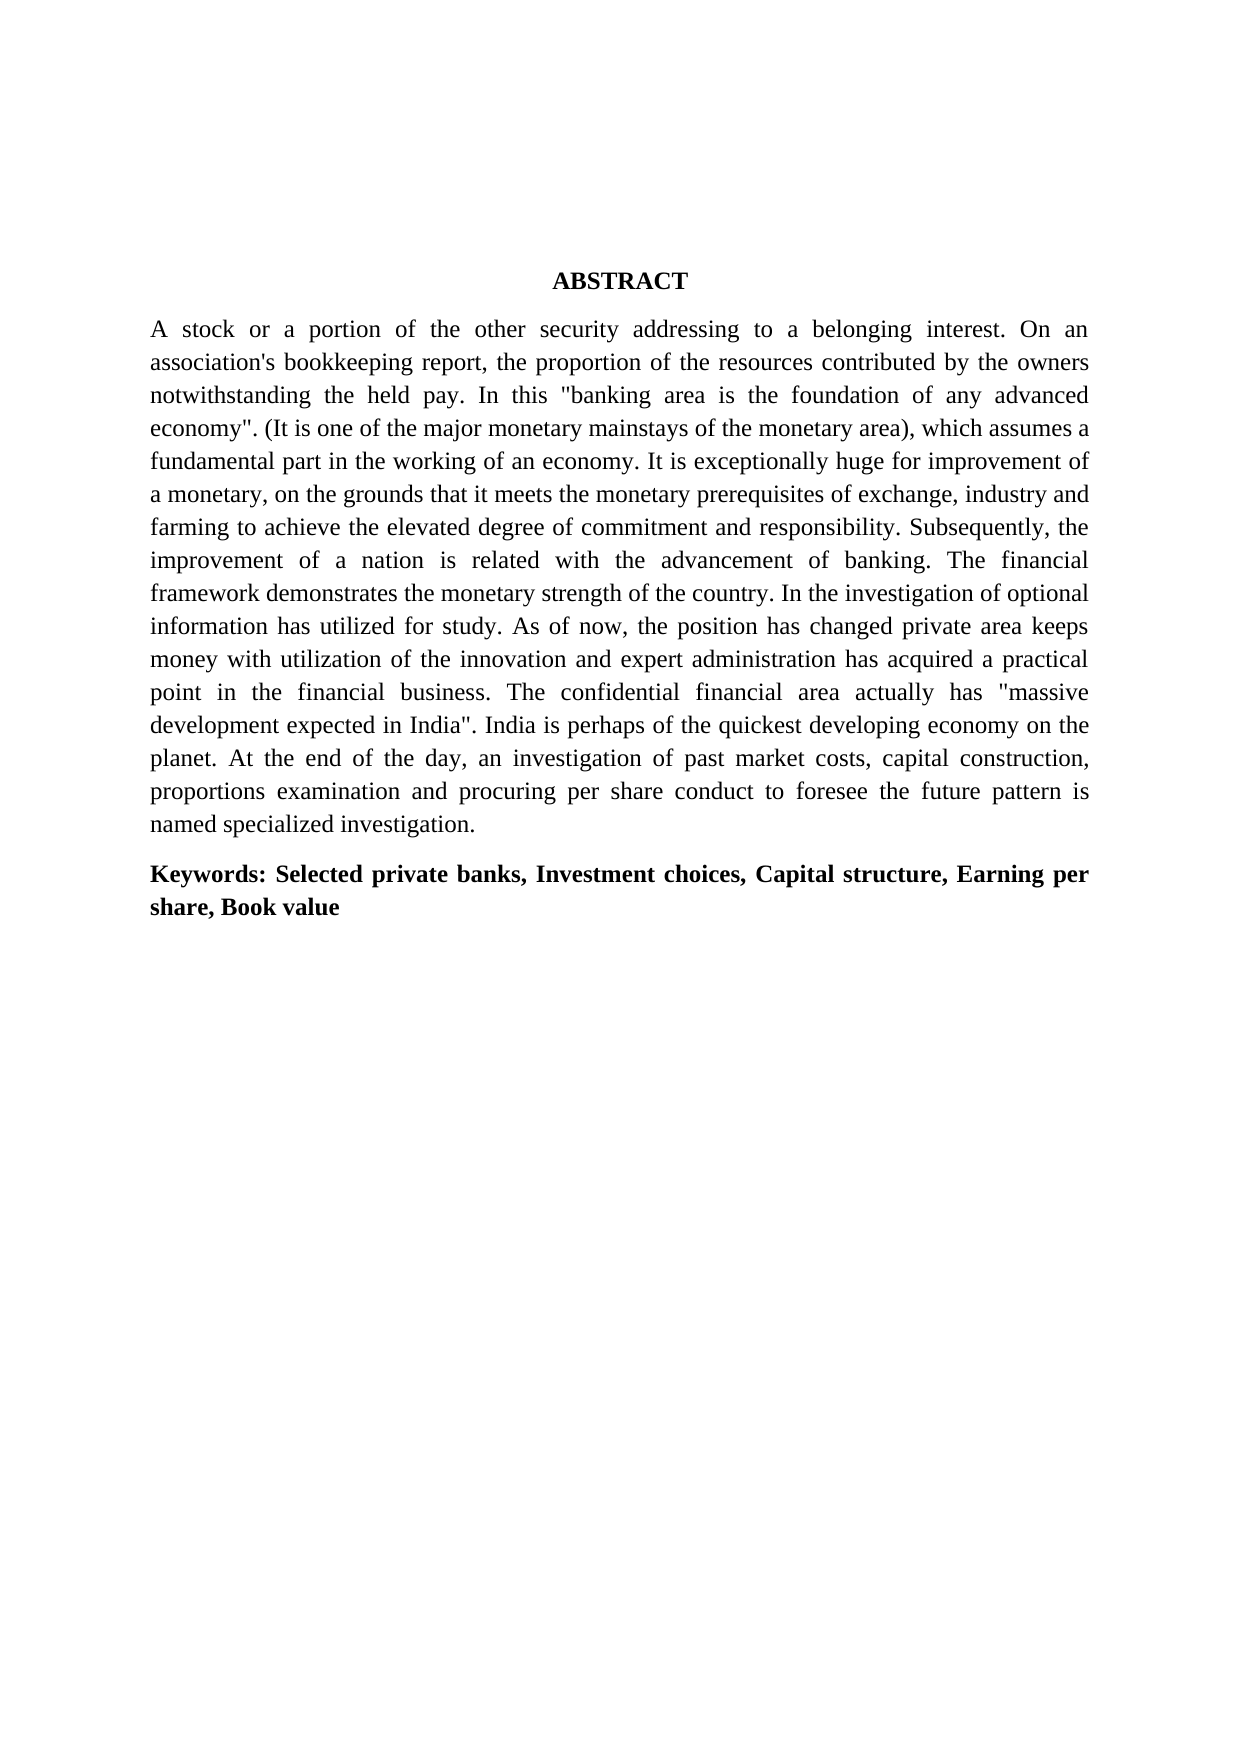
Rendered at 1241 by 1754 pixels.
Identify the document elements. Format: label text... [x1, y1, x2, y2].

text A stock or a portion of the other security addressing to a belonging interest. On an association's bookkeeping report, the proportion of the resources contributed by the owners notwithstanding the held pay. In this "banking area is the foundation of any advanced economy". (It is one of the major monetary mainstays of the monetary area), which assumes a fundamental part in the working of an economy. It is exceptionally huge for improvement of a monetary, on the grounds that it meets the monetary prerequisites of exchange, industry and farming to achieve the elevated degree of commitment and responsibility. Subsequently, the improvement of a nation is related with the advancement of banking. The financial framework demonstrates the monetary strength of the country. In the investigation of optional information has utilized for study. As of now, the position has changed private area keeps money with utilization of the innovation and expert administration has acquired a practical point in the financial business. The confidential financial area actually has "massive development expected in India". India is perhaps of the quickest developing economy on the planet. At the end of the day, an investigation of past market costs, capital construction, proportions examination and procuring per share conduct to foresee the future pattern is named specialized investigation. [150, 314, 1090, 838]
text ABSTRACT [150, 266, 1090, 295]
text Keywords: Selected private banks, Investment choices, Capital structure, Earning per share, Book value [150, 859, 1090, 921]
